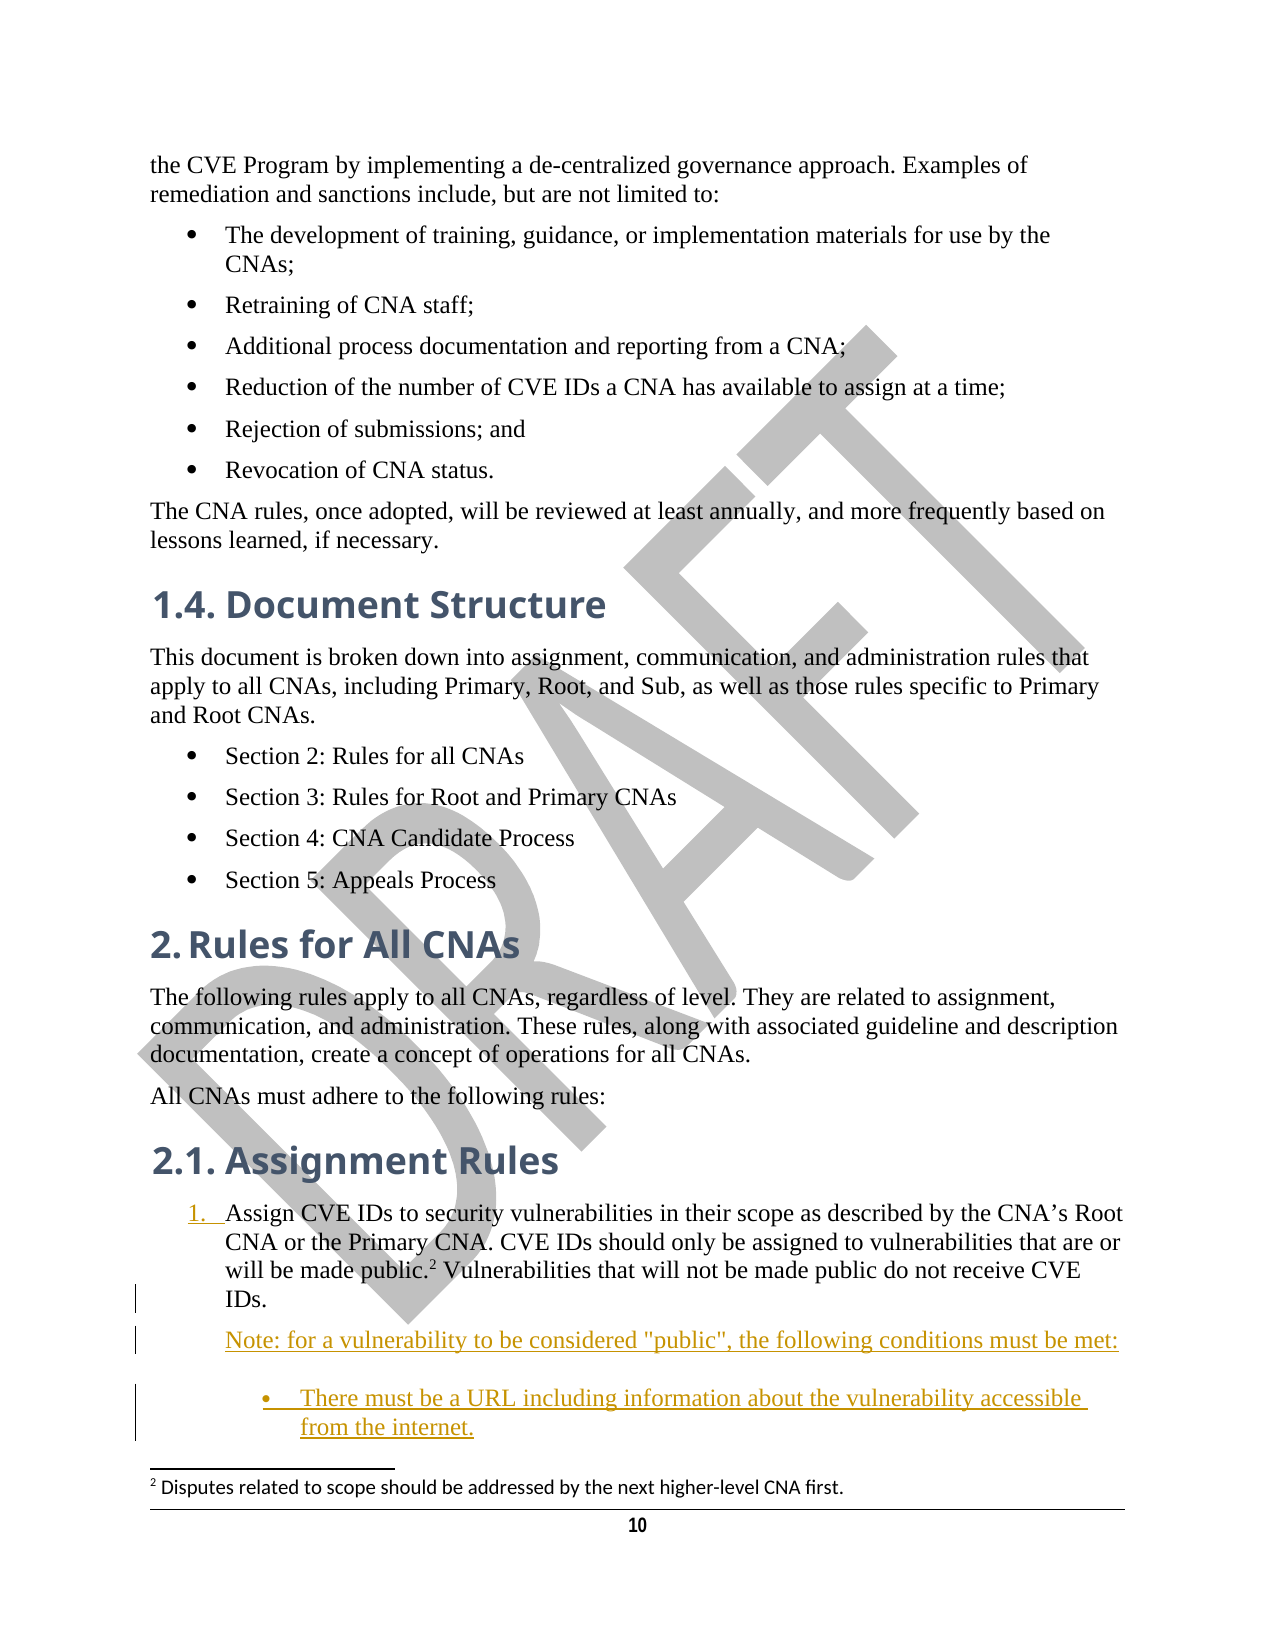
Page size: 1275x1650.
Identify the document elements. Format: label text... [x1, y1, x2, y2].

subtitle Assignment Rules [152, 1134, 1125, 1186]
list Additional process documentation and reporting from a CNA; [187, 331, 1125, 360]
text This document is broken down into assignment, communication, and administration rules that apply to all CNAs, including Primary, Root, and Sub, as well as those rules specific to Primary and Root CNAs. [150, 642, 1125, 728]
subtitle Document Structure [152, 579, 1125, 630]
text The CNA rules, once adopted, will be reviewed at least annually, and more frequently based on lessons learned, if necessary. [150, 496, 1125, 554]
list Rejection of submissions; and [187, 414, 1125, 442]
text The following rules apply to all CNAs, regardless of level. They are related to assignment, communication, and administration. These rules, along with associated guideline and description documentation, create a concept of operations for all CNAs. [150, 982, 1125, 1068]
list The development of training, guidance, or implementation materials for use by the CNAs; [187, 220, 1125, 277]
list Assign CVE IDs to security vulnerabilities in their scope as described by the CNA’s Root CNA or the Primary CNA. CVE IDs should only be assigned to vulnerabilities that are or will be made public. Vulnerabilities that will not be made public do not receive CVE IDs. [187, 1198, 1125, 1313]
list Retraining of CNA staff; [187, 290, 1125, 319]
subtitle Rules for All CNAs [150, 918, 1125, 969]
list Revocation of CNA status. [187, 455, 1125, 484]
list Section 5: Appeals Process [187, 865, 1125, 893]
list Section 3: Rules for Root and Primary CNAs [187, 782, 1125, 811]
list Section 2: Rules for all CNAs [187, 741, 1125, 770]
list Section 4: CNA Candidate Process [187, 823, 1125, 852]
text All CNAs must adhere to the following rules: [150, 1081, 1125, 1109]
list Reduction of the number of CVE IDs a CNA has available to assign at a time; [187, 372, 1125, 401]
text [150, 150, 1125, 207]
